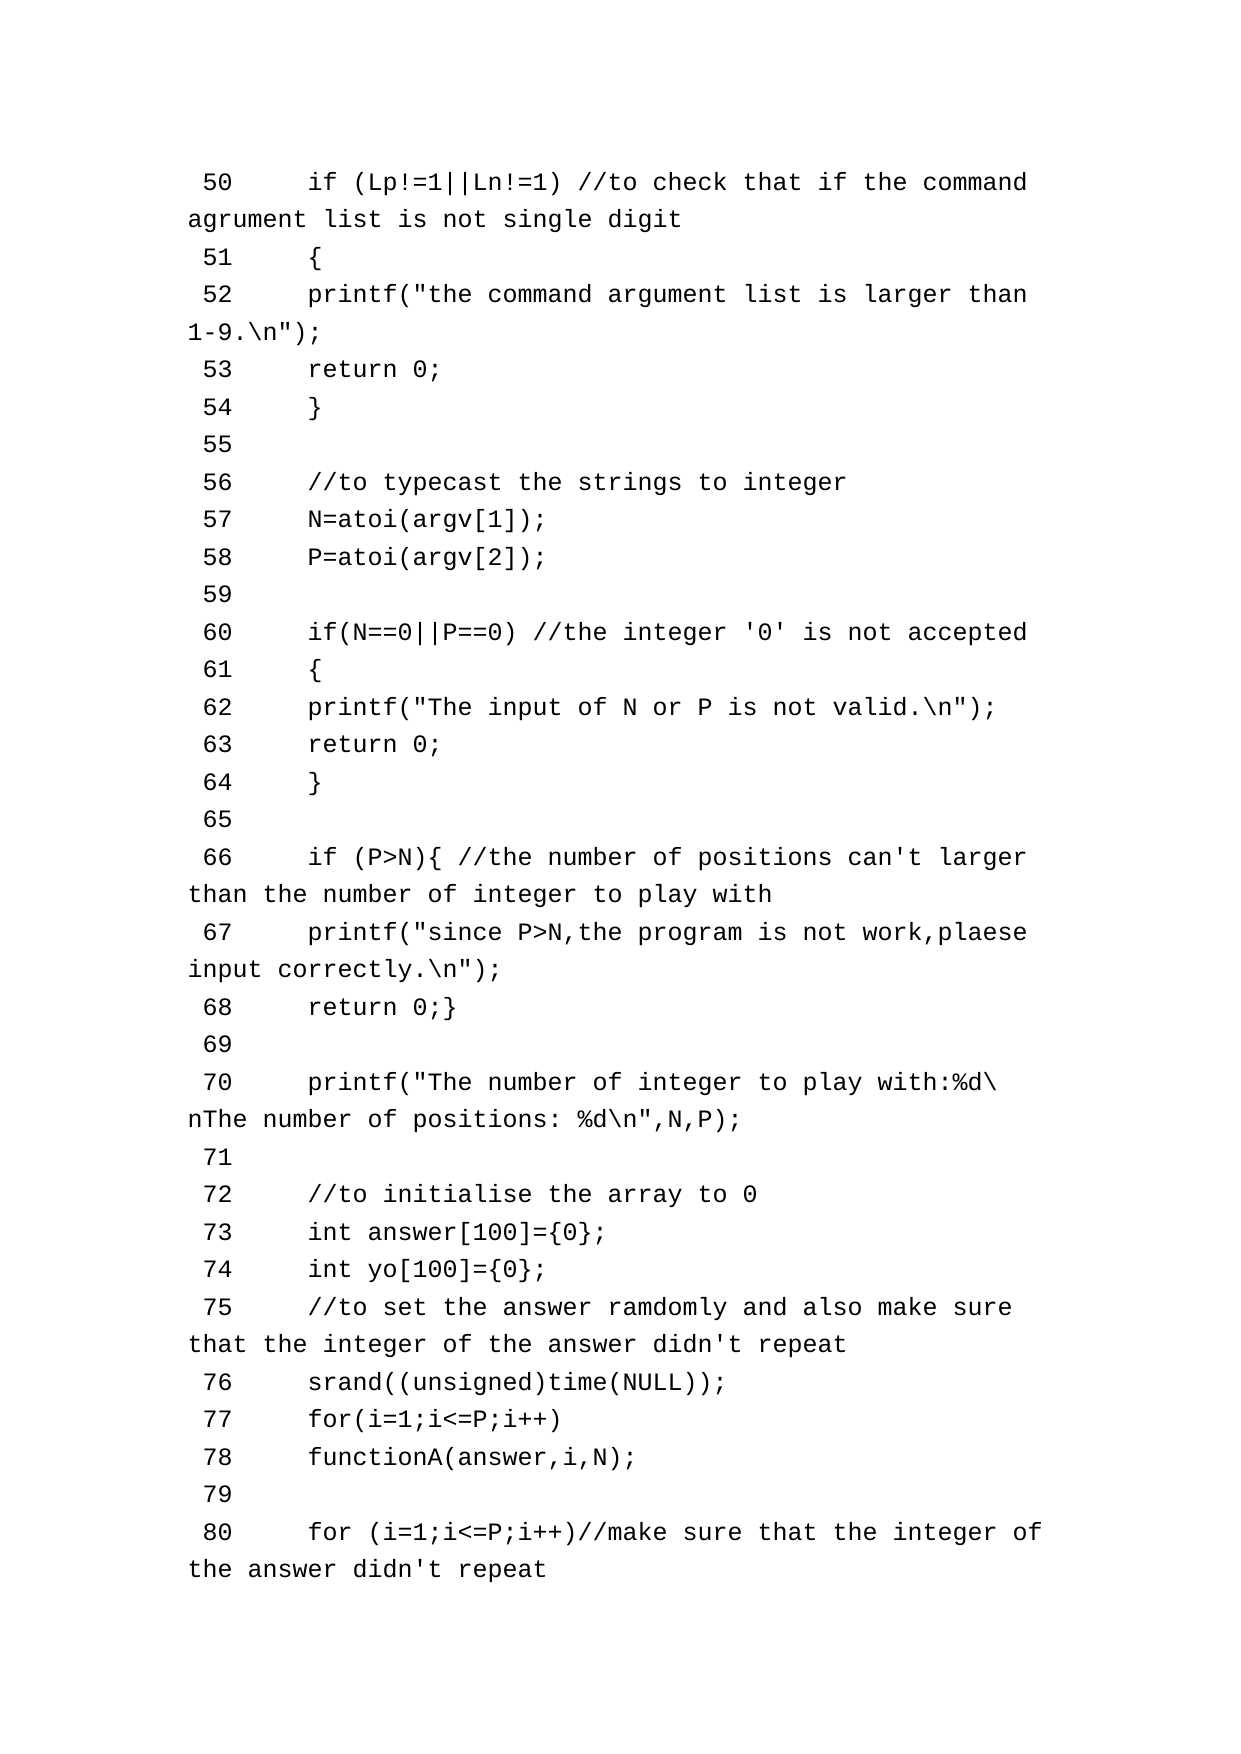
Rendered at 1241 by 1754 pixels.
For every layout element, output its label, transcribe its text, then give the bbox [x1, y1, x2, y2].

text 69 [187, 1027, 1053, 1064]
text 57 N=atoi(argv[1]); [187, 502, 1053, 539]
text 72 //to initialise the array to 0 [187, 1177, 1053, 1214]
text 63 return 0; [187, 727, 1053, 764]
text 70 printf("The number of integer to play with:%d\nThe number of positions: %d\n",N,P); [187, 1064, 1053, 1139]
text 79 [187, 1477, 1053, 1514]
text 60 if(N==0||P==0) //the integer '0' is not accepted [187, 614, 1053, 652]
text 61 { [187, 652, 1053, 689]
text 54 } [187, 389, 1053, 427]
text 50 if (Lp!=1||Ln!=1) //to check that if the command agrument list is not single digit [187, 164, 1053, 239]
text 78 functionA(answer,i,N); [187, 1439, 1053, 1477]
text 68 return 0;} [187, 989, 1053, 1027]
text 75 //to set the answer ramdomly and also make sure that the integer of the answer didn't repeat [187, 1289, 1053, 1364]
text 53 return 0; [187, 352, 1053, 389]
text 77 for(i=1;i<=P;i++) [187, 1402, 1053, 1439]
text 64 } [187, 764, 1053, 802]
text 67 printf("since P>N,the program is not work,plaese input correctly.\n"); [187, 914, 1053, 989]
text 59 [187, 577, 1053, 614]
text 74 int yo[100]={0}; [187, 1252, 1053, 1289]
text 62 printf("The input of N or P is not valid.\n"); [187, 689, 1053, 727]
text 51 { [187, 239, 1053, 277]
text 65 [187, 802, 1053, 839]
text 55 [187, 427, 1053, 464]
text 52 printf("the command argument list is larger than 1-9.\n"); [187, 277, 1053, 352]
text 58 P=atoi(argv[2]); [187, 539, 1053, 577]
text 71 [187, 1139, 1053, 1177]
text 56 //to typecast the strings to integer [187, 464, 1053, 502]
text 76 srand((unsigned)time(NULL)); [187, 1364, 1053, 1402]
text 73 int answer[100]={0}; [187, 1214, 1053, 1252]
text 80 for (i=1;i<=P;i++)//make sure that the integer of the answer didn't repeat [187, 1514, 1053, 1589]
text 66 if (P>N){ //the number of positions can't larger than the number of integer to play with [187, 839, 1053, 914]
